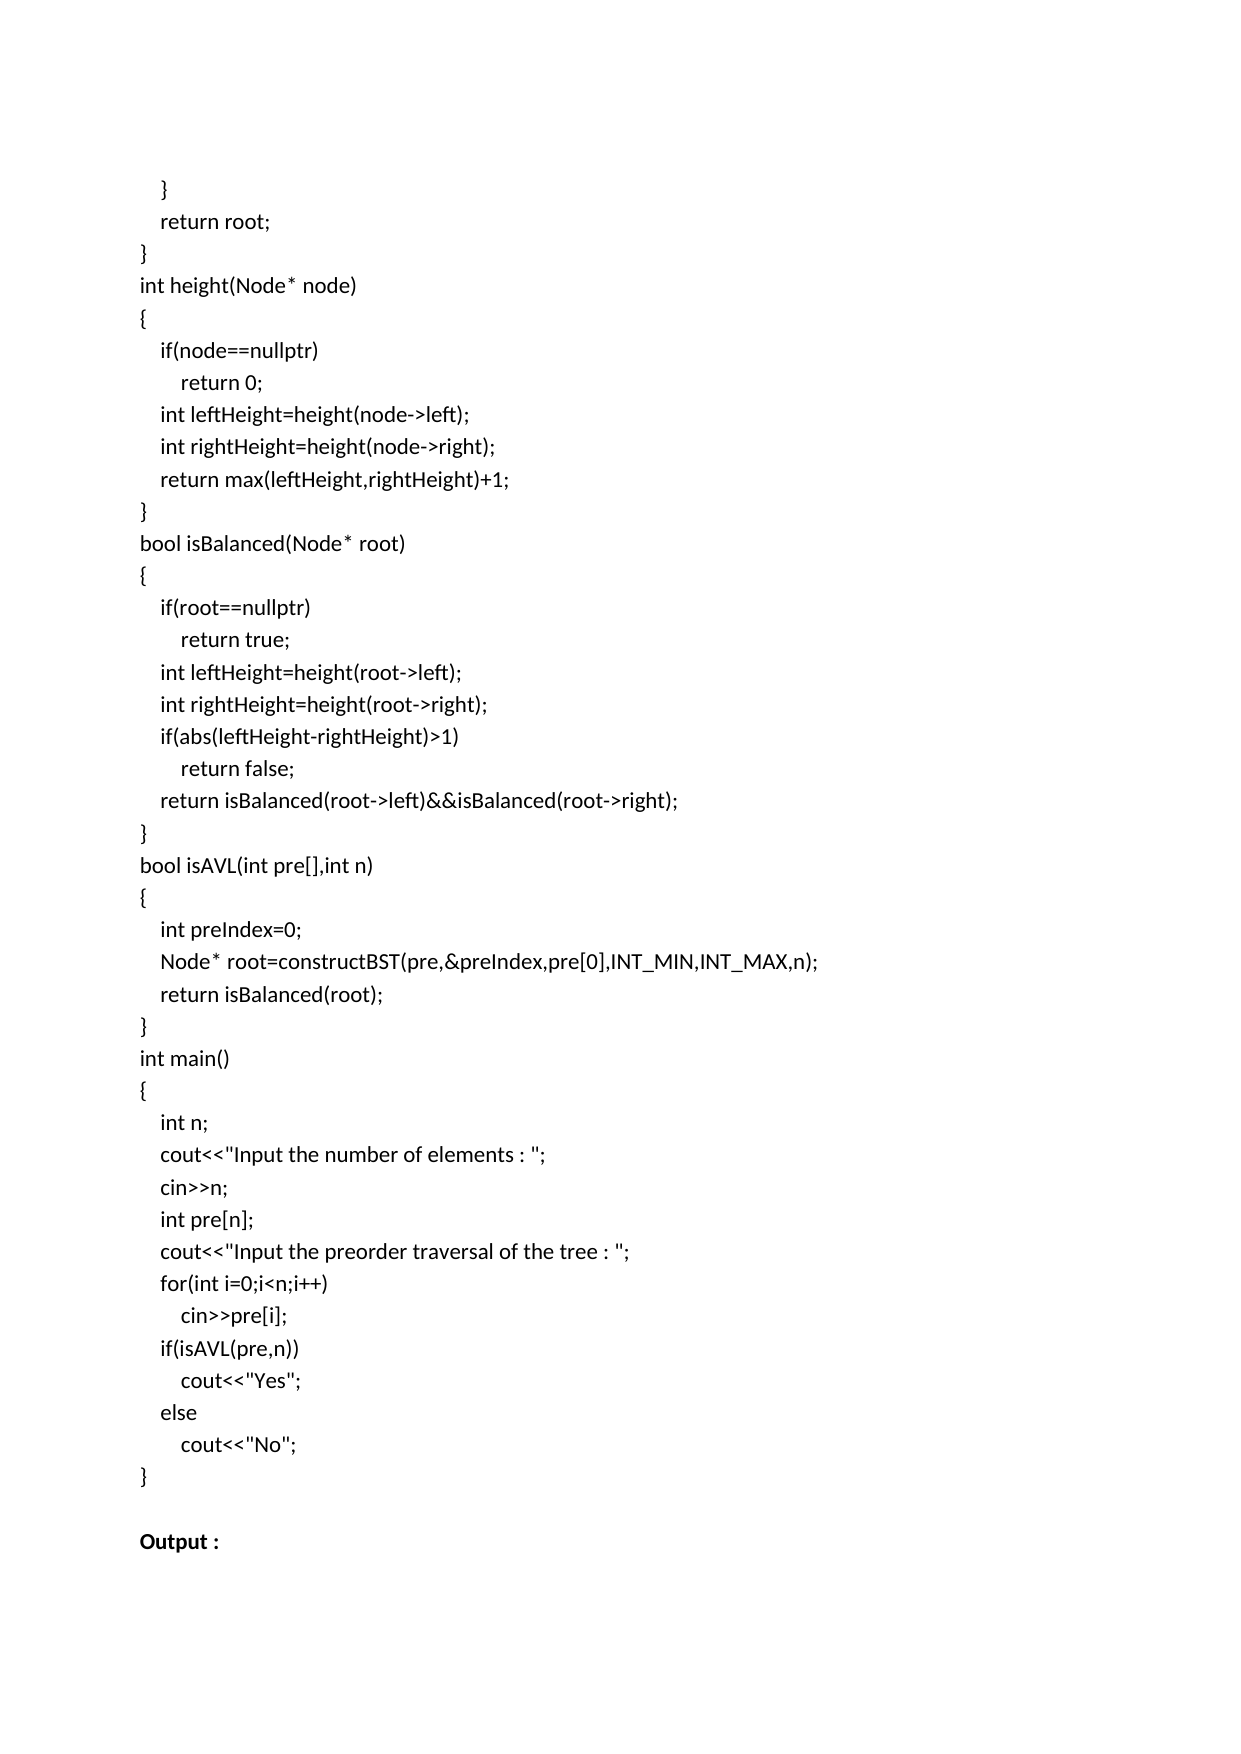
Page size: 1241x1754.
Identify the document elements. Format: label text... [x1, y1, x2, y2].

text if(abs(leftHeight-rightHeight)>1) [139, 722, 1091, 750]
text { [139, 561, 1091, 589]
text if(node==nullptr) [139, 336, 1091, 364]
text cin>>n; [139, 1173, 1091, 1201]
text if(root==nullptr) [139, 593, 1091, 621]
text } [139, 175, 1091, 203]
text cout<<"No"; [139, 1430, 1091, 1458]
text int leftHeight=height(node->left); [139, 400, 1091, 428]
text { [139, 883, 1091, 911]
text if(isAVL(pre,n)) [139, 1334, 1091, 1362]
text Node* root=constructBST(pre,&preIndex,pre[0],INT_MIN,INT_MAX,n); [139, 947, 1091, 976]
text Output : [139, 1527, 1091, 1555]
text int n; [139, 1108, 1091, 1136]
text } [139, 1462, 1091, 1491]
text { [139, 304, 1091, 332]
text return false; [139, 754, 1091, 782]
text return 0; [139, 368, 1091, 396]
text int leftHeight=height(root->left); [139, 658, 1091, 686]
text cin>>pre[i]; [139, 1302, 1091, 1329]
text } [139, 1012, 1091, 1040]
text return max(leftHeight,rightHeight)+1; [139, 465, 1091, 493]
text int pre[n]; [139, 1205, 1091, 1233]
text cout<<"Input the preorder traversal of the tree : "; [139, 1237, 1091, 1265]
text return isBalanced(root->left)&&isBalanced(root->right); [139, 787, 1091, 814]
text return root; [139, 207, 1091, 235]
text int height(Node* node) [139, 272, 1091, 299]
text return isBalanced(root); [139, 980, 1091, 1008]
text else [139, 1398, 1091, 1426]
text } [139, 497, 1091, 525]
text return true; [139, 626, 1091, 654]
text int rightHeight=height(root->right); [139, 690, 1091, 718]
text cout<<"Input the number of elements : "; [139, 1141, 1091, 1169]
text cout<<"Yes"; [139, 1366, 1091, 1394]
text int rightHeight=height(node->right); [139, 432, 1091, 461]
text for(int i=0;i<n;i++) [139, 1269, 1091, 1297]
text } [139, 239, 1091, 267]
text { [139, 1076, 1091, 1104]
text bool isAVL(int pre[],int n) [139, 851, 1091, 879]
text int main() [139, 1044, 1091, 1072]
text int preIndex=0; [139, 915, 1091, 943]
text bool isBalanced(Node* root) [139, 529, 1091, 557]
text } [139, 819, 1091, 847]
